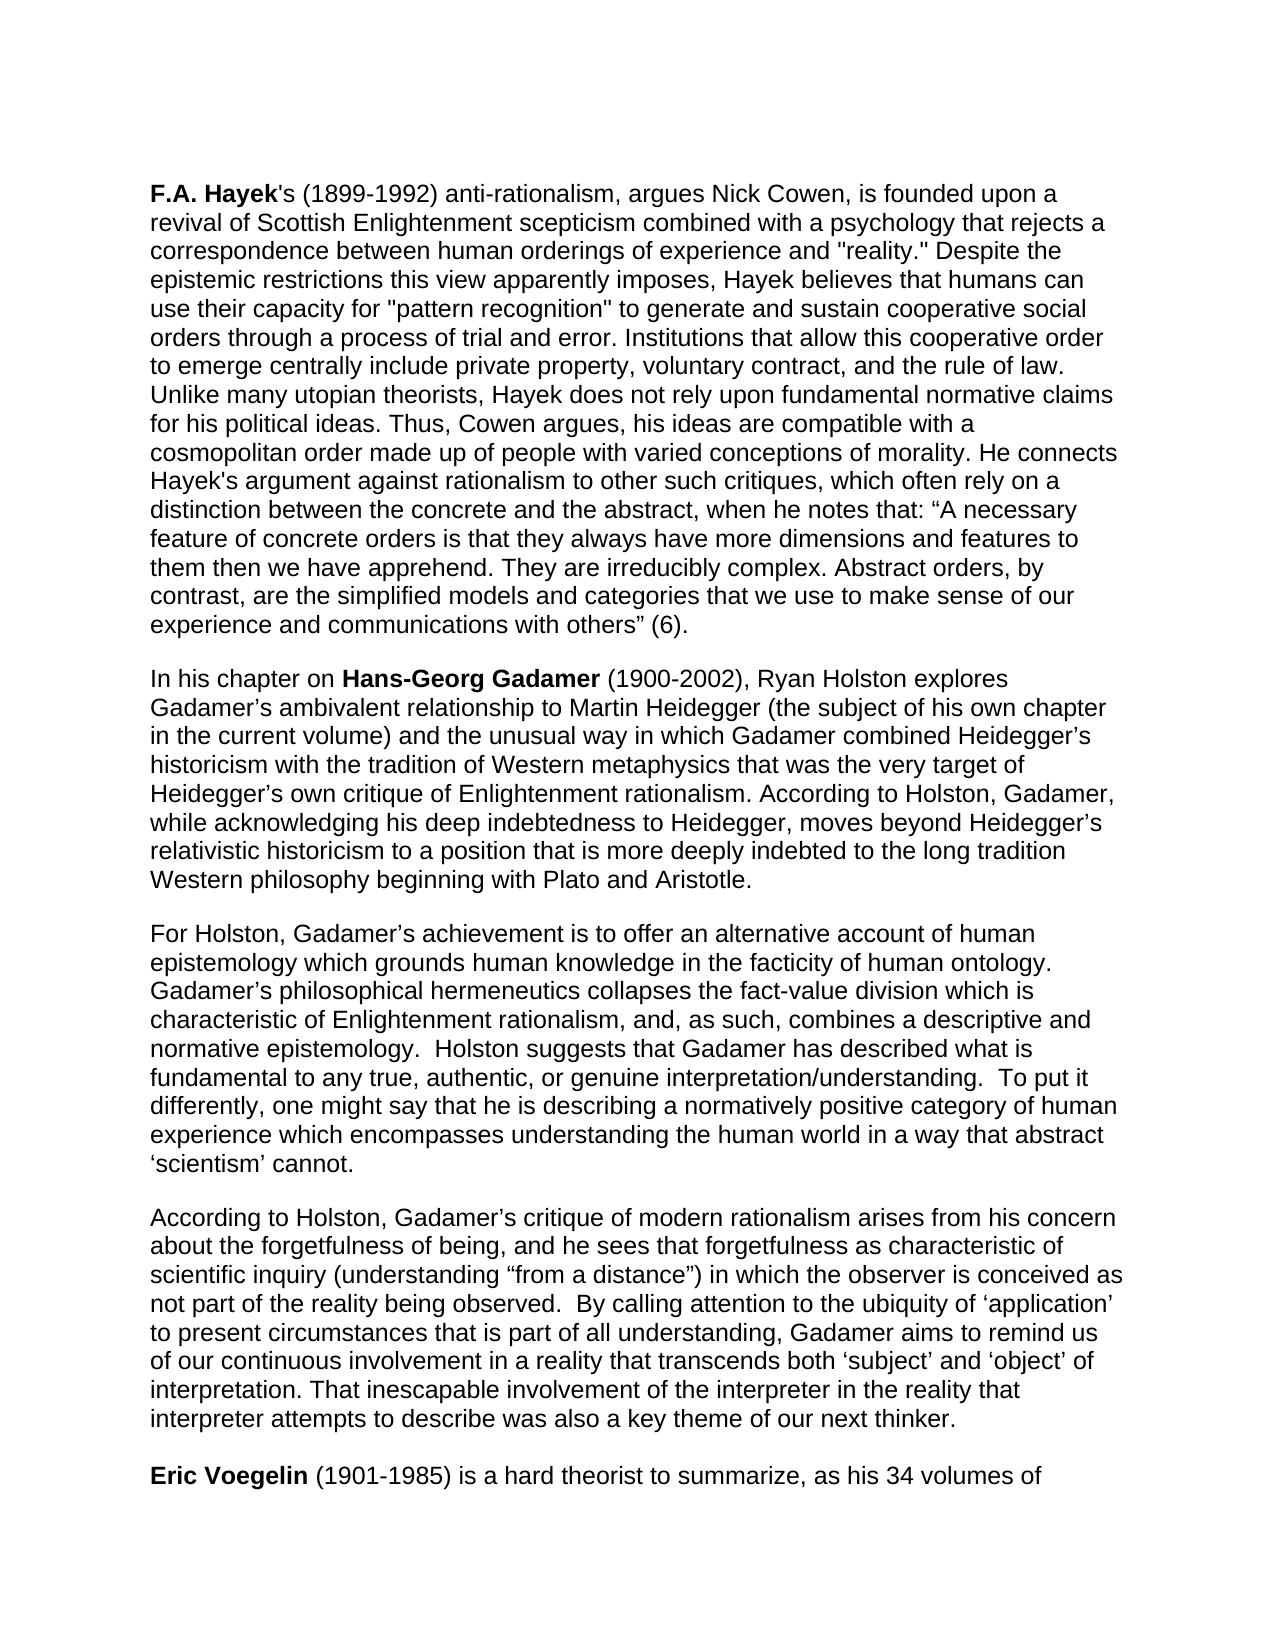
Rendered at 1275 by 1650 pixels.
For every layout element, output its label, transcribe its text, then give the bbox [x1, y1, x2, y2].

text In his chapter on Hans-Georg Gadamer (1900-2002), Ryan Holston explores Gadamer’s ambivalent relationship to Martin Heidegger (the subject of his own chapter in the current volume) and the unusual way in which Gadamer combined Heidegger’s historicism with the tradition of Western metaphysics that was the very target of Heidegger’s own critique of Enlightenment rationalism. According to Holston, Gadamer, while acknowledging his deep indebtedness to Heidegger, moves beyond Heidegger’s relativistic historicism to a position that is more deeply indebted to the long tradition Western philosophy beginning with Plato and Aristotle. [150, 664, 1125, 894]
text F.A. Hayek's (1899-1992) anti-rationalism, argues Nick Cowen, is founded upon a revival of Scottish Enlightenment scepticism combined with a psychology that rejects a correspondence between human orderings of experience and "reality." Despite the epistemic restrictions this view apparently imposes, Hayek believes that humans can use their capacity for "pattern recognition" to generate and sustain cooperative social orders through a process of trial and error. Institutions that allow this cooperative order to emerge centrally include private property, voluntary contract, and the rule of law. Unlike many utopian theorists, Hayek does not rely upon fundamental normative claims for his political ideas. Thus, Cowen argues, his ideas are compatible with a cosmopolitan order made up of people with varied conceptions of morality. He connects Hayek's argument against rationalism to other such critiques, which often rely on a distinction between the concrete and the abstract, when he notes that: “A necessary feature of concrete orders is that they always have more dimensions and features to them then we have apprehend. They are irreducibly complex. Abstract orders, by contrast, are the simplified models and categories that we use to make sense of our experience and communications with others” (6). [150, 179, 1125, 639]
